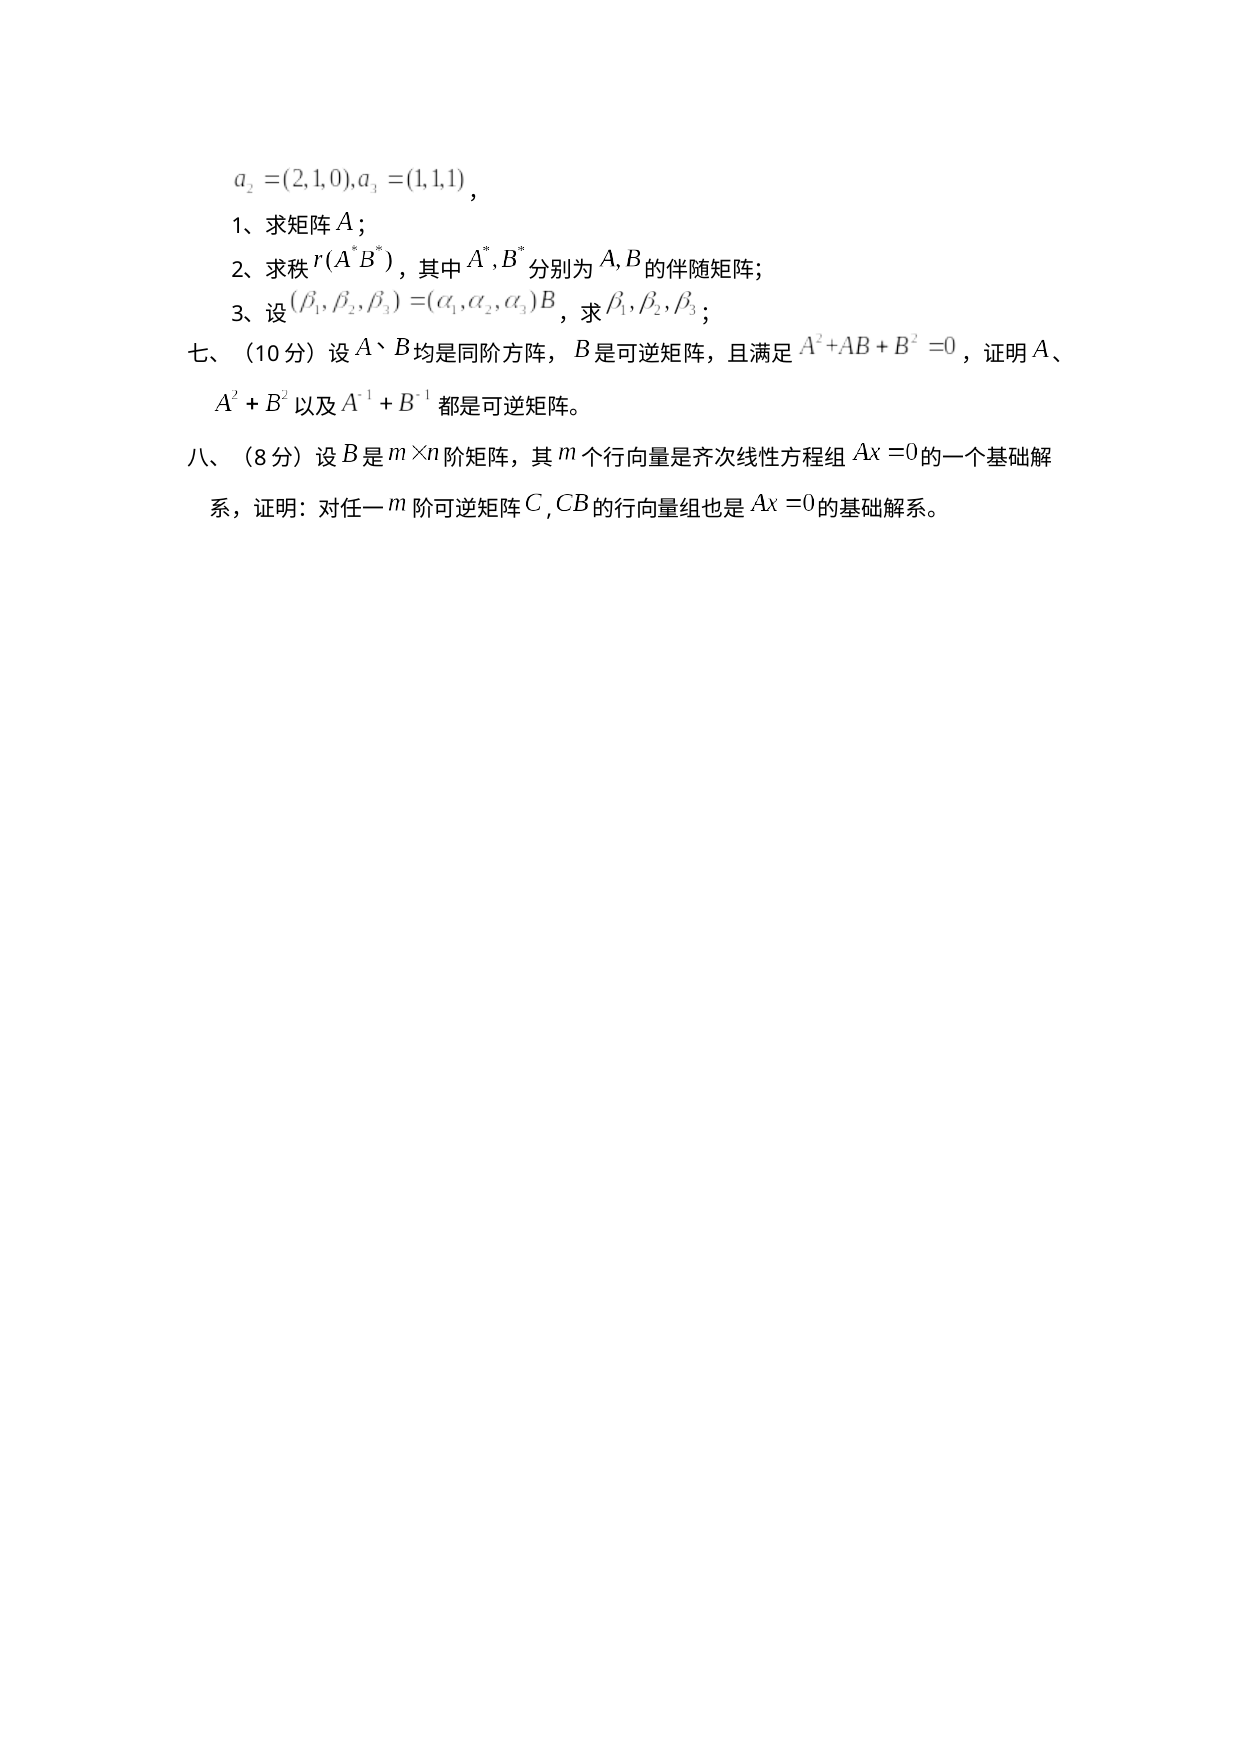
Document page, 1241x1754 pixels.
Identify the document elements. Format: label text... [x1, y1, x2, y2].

text 1、求矩阵； [187, 206, 1053, 239]
text 八、（8分）设是阶矩阵，其个行向量是齐次线性方程组的一个基础解系，证明：对任一阶可逆矩阵,的行向量组也是的基础解系。 [187, 437, 1053, 523]
text 3、设，求； [231, 283, 1053, 327]
text 2、求秩，其中分别为的伴随矩阵； [187, 239, 1053, 283]
text 七、（10分）设均是同阶方阵，是可逆矩阵，且满足，证明、以及 都是可逆矩阵。 [187, 327, 1053, 421]
text ， [187, 162, 1053, 206]
